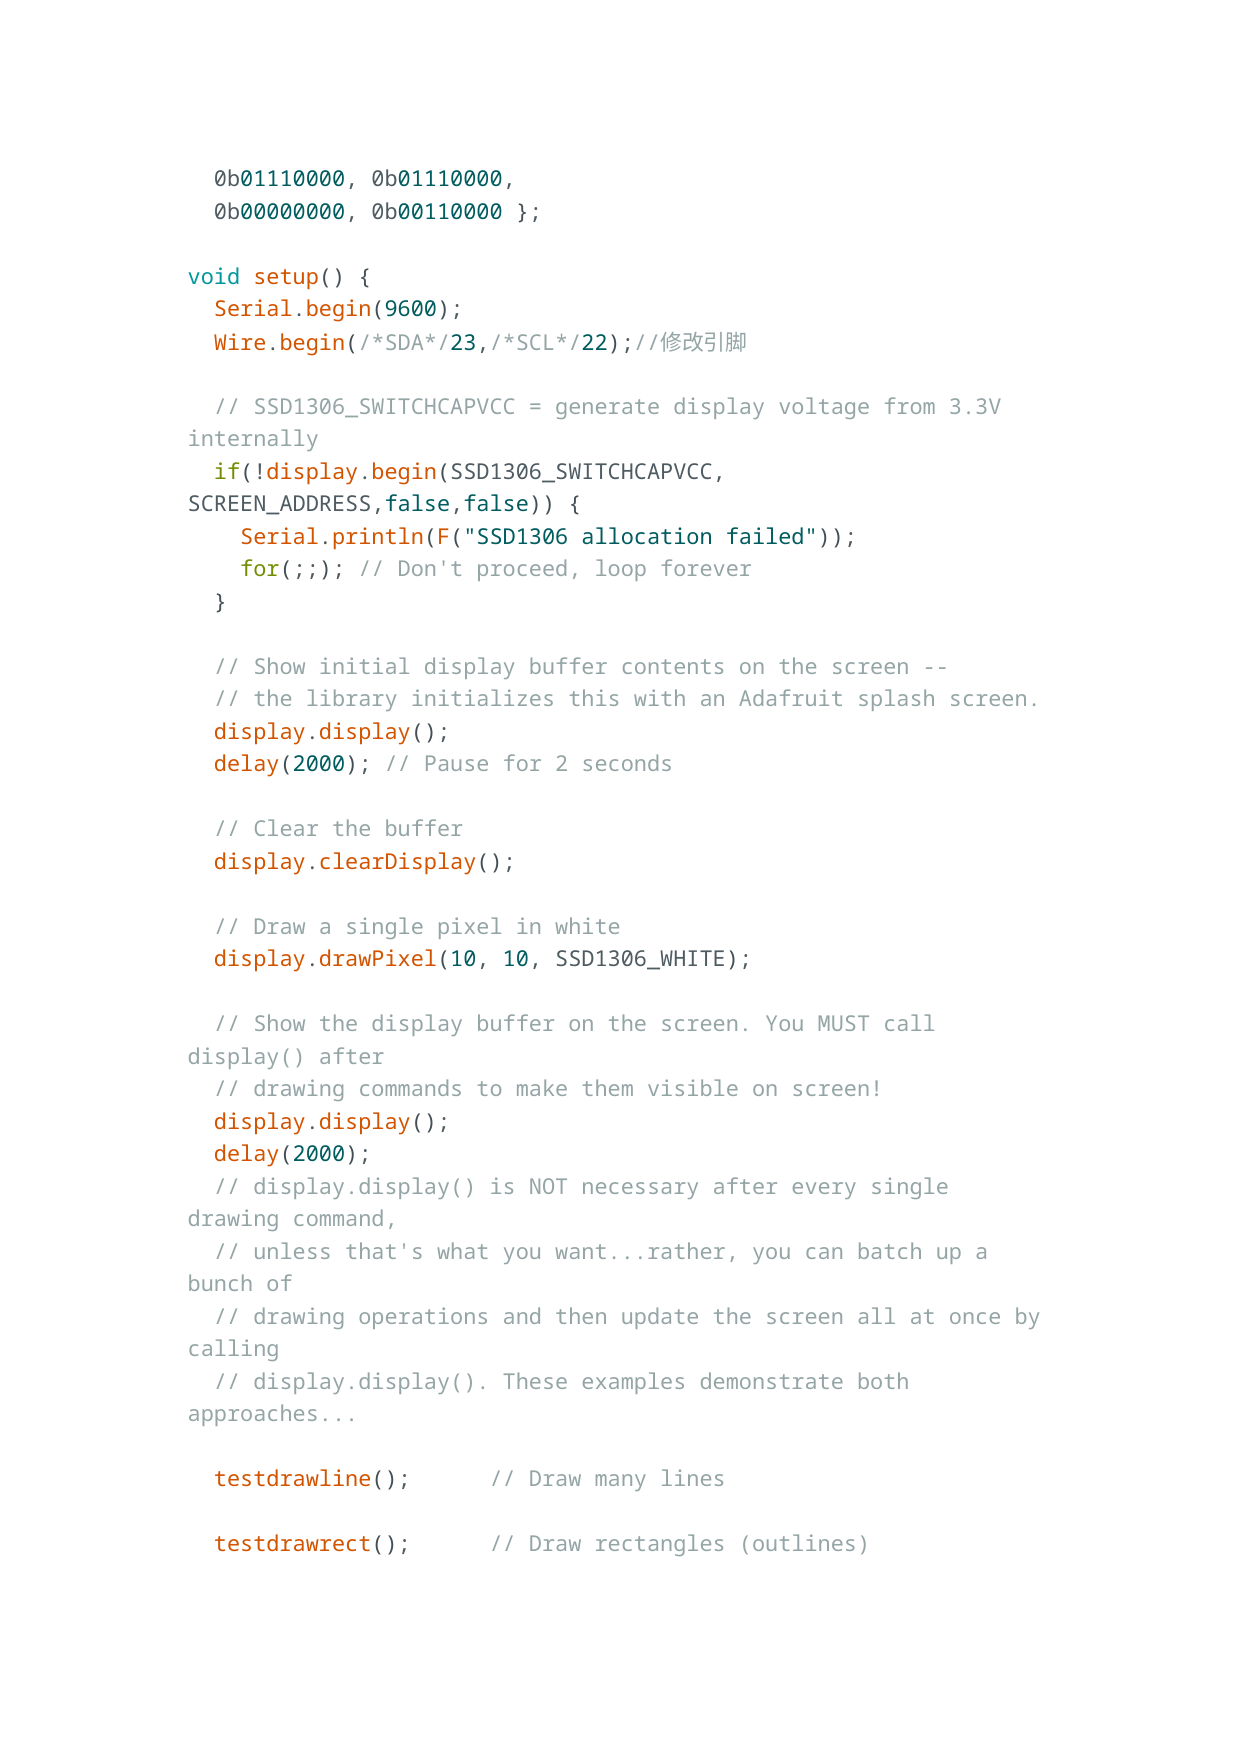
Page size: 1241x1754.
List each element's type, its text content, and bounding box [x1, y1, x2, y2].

text Serial.begin(9600); [187, 292, 1053, 324]
text delay(2000); // Pause for 2 seconds [187, 747, 1053, 779]
text // SSD1306_SWITCHCAPVCC = generate display voltage from 3.3V internally [187, 389, 1053, 454]
text testdrawrect(); // Draw rectangles (outlines) [187, 1527, 1053, 1559]
text // drawing operations and then update the screen all at once by calling [187, 1299, 1053, 1364]
text // unless that's what you want...rather, you can batch up a bunch of [187, 1234, 1053, 1299]
text // drawing commands to make them visible on screen! [187, 1072, 1053, 1104]
text } [187, 584, 1053, 617]
text for(;;); // Don't proceed, loop forever [187, 552, 1053, 584]
text void setup() { [187, 259, 1053, 292]
text // Show initial display buffer contents on the screen -- [187, 649, 1053, 682]
text display.clearDisplay(); [187, 844, 1053, 877]
text display.display(); [187, 714, 1053, 747]
text display.display(); [187, 1104, 1053, 1137]
text display.drawPixel(10, 10, SSD1306_WHITE); [187, 942, 1053, 974]
text // display.display() is NOT necessary after every single drawing command, [187, 1169, 1053, 1234]
text Serial.println(F("SSD1306 allocation failed")); [187, 519, 1053, 552]
text if(!display.begin(SSD1306_SWITCHCAPVCC, SCREEN_ADDRESS,false,false)) { [187, 454, 1053, 519]
text 0b01110000, 0b01110000, [187, 162, 1053, 194]
text // Draw a single pixel in white [187, 909, 1053, 942]
text testdrawline(); // Draw many lines [187, 1462, 1053, 1494]
text delay(2000); [187, 1137, 1053, 1169]
text // Clear the buffer [187, 812, 1053, 844]
text // Show the display buffer on the screen. You MUST call display() after [187, 1007, 1053, 1072]
text 0b00000000, 0b00110000 }; [187, 194, 1053, 227]
text // the library initializes this with an Adafruit splash screen. [187, 682, 1053, 714]
text Wire.begin(/*SDA*/23,/*SCL*/22);//修改引脚 [187, 324, 1053, 357]
text // display.display(). These examples demonstrate both approaches... [187, 1364, 1053, 1429]
